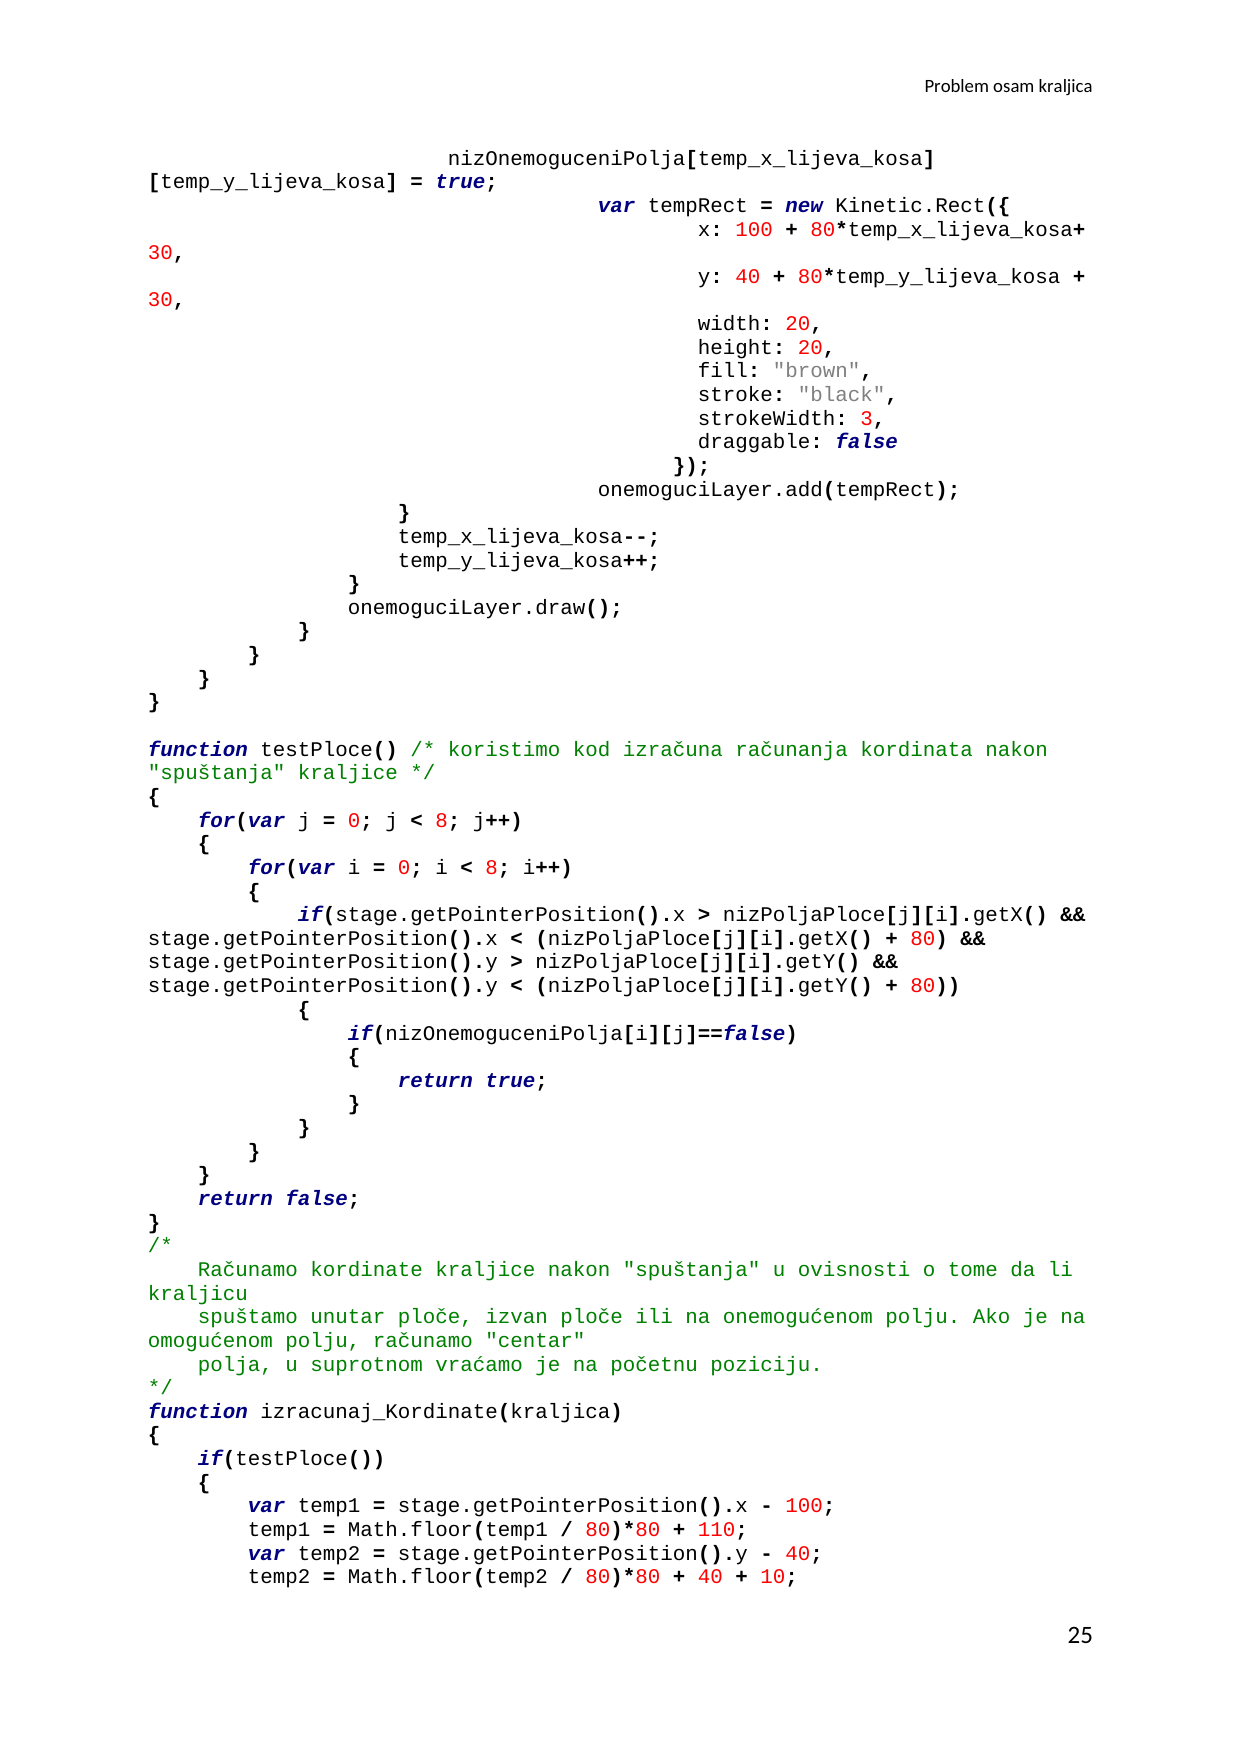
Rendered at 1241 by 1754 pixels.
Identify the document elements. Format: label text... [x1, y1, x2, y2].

text for(var j = 0; j < 8; j++) [148, 810, 1093, 833]
text */ [148, 1377, 1093, 1401]
text return false; [148, 1188, 1093, 1212]
text x: 100 + 80*temp_x_lijeva_kosa+ 30, [148, 218, 1093, 266]
text } [148, 1141, 1093, 1164]
text } [148, 668, 1093, 691]
text onemoguciLayer.draw(); [148, 597, 1093, 621]
text { [148, 1472, 1093, 1495]
text } [148, 1164, 1093, 1188]
text } [148, 621, 1093, 644]
text var temp2 = stage.getPointerPosition().y - 40; [148, 1543, 1093, 1566]
text } [148, 502, 1093, 526]
text } [148, 1093, 1093, 1117]
text /* [148, 1235, 1093, 1259]
text if(testPloce()) [148, 1448, 1093, 1472]
text if(stage.getPointerPosition().x > nizPoljaPloce[j][i].getX() && stage.getPointerPosition().x < (nizPoljaPloce[j][i].getX() + 80) && stage.getPointerPosition().y > nizPoljaPloce[j][i].getY() && stage.getPointerPosition().y < (nizPoljaPloce[j][i].getY() + 80)) [148, 904, 1093, 999]
text { [148, 833, 1093, 857]
text } [148, 644, 1093, 668]
text }); [148, 455, 1093, 479]
text onemoguciLayer.add(tempRect); [148, 479, 1093, 502]
text strokeWidth: 3, [148, 408, 1093, 431]
text { [148, 881, 1093, 904]
text temp2 = Math.floor(temp2 / 80)*80 + 40 + 10; [148, 1566, 1093, 1590]
text var temp1 = stage.getPointerPosition().x - 100; [148, 1495, 1093, 1519]
text if(nizOnemoguceniPolja[i][j]==false) [148, 1022, 1093, 1046]
text { [148, 1424, 1093, 1448]
text stroke: "black", [148, 384, 1093, 408]
text Računamo kordinate kraljice nakon "spuštanja" u ovisnosti o tome da li kraljicu [148, 1259, 1093, 1306]
text } [148, 1212, 1093, 1235]
text temp_y_lijeva_kosa++; [148, 549, 1093, 573]
text return true; [148, 1070, 1093, 1093]
text temp1 = Math.floor(temp1 / 80)*80 + 110; [148, 1519, 1093, 1543]
text } [148, 691, 1093, 715]
text } [148, 1117, 1093, 1141]
text { [148, 786, 1093, 810]
text function testPloce() /* koristimo kod izračuna računanja kordinata nakon "spuštanja" kraljice */ [148, 739, 1093, 786]
text var tempRect = new Kinetic.Rect({ [148, 195, 1093, 218]
text fill: "brown", [148, 360, 1093, 384]
text temp_x_lijeva_kosa--; [148, 526, 1093, 549]
text y: 40 + 80*temp_y_lijeva_kosa + 30, [148, 266, 1093, 313]
text height: 20, [148, 337, 1093, 360]
text spuštamo unutar ploče, izvan ploče ili na onemogućenom polju. Ako je na omogućenom polju, računamo "centar" [148, 1306, 1093, 1353]
text polja, u suprotnom vraćamo je na početnu poziciju. [148, 1353, 1093, 1377]
text { [148, 1046, 1093, 1070]
text nizOnemoguceniPolja[temp_x_lijeva_kosa][temp_y_lijeva_kosa] = true; [148, 148, 1093, 195]
text } [148, 573, 1093, 597]
text draggable: false [148, 431, 1093, 455]
text { [148, 999, 1093, 1022]
text function izracunaj_Kordinate(kraljica) [148, 1401, 1093, 1424]
text for(var i = 0; i < 8; i++) [148, 857, 1093, 881]
text width: 20, [148, 313, 1093, 337]
